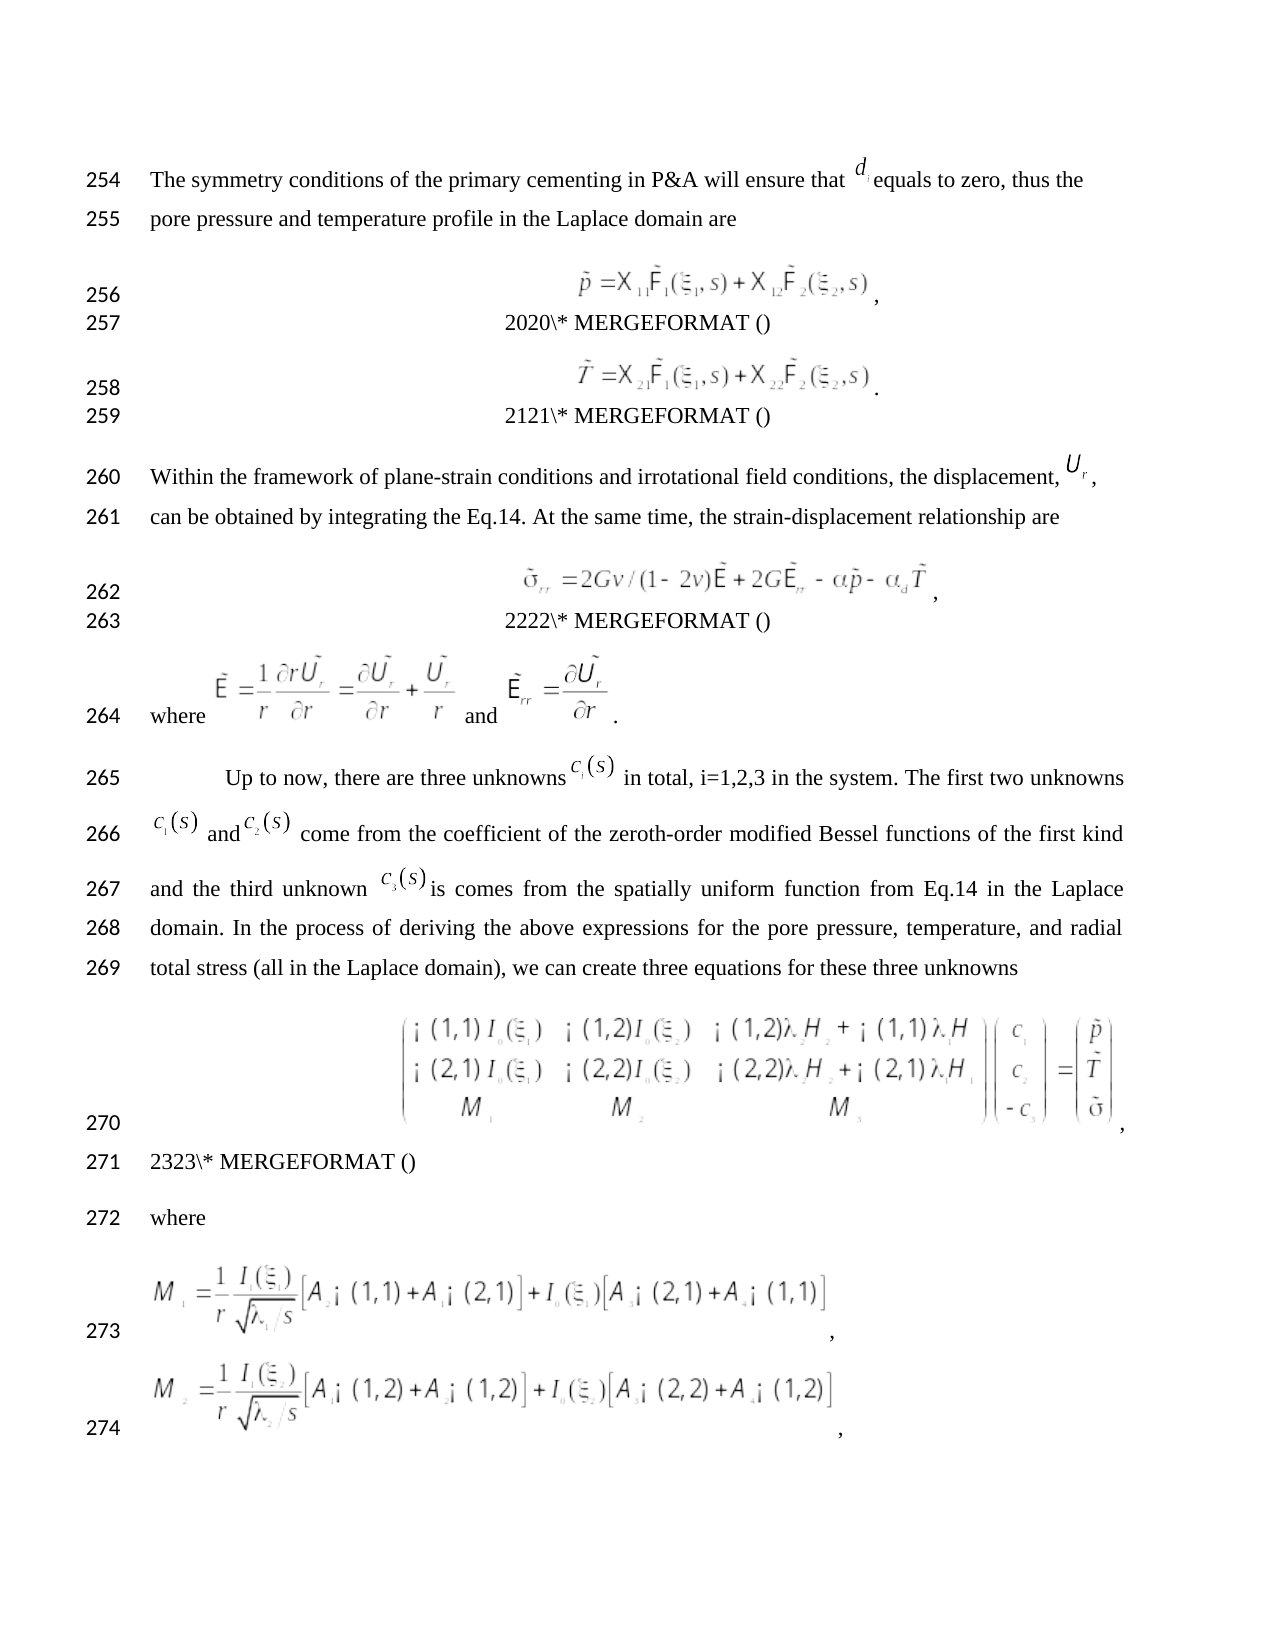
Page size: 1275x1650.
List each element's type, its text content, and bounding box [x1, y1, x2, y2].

text where [150, 1204, 1125, 1231]
text ,, [150, 1261, 1125, 1441]
text where and . [150, 652, 1125, 729]
text Up to now, there are three unknowns in total, i=1,2,3 in the system. The first two unknowns and come from the coefficient of the zeroth-order modified Bessel functions of the first kind and the third unknown is comes from the spatially uniform function from Eq.14 in the Laplace domain. In the process of deriving the above expressions for the pore pressure, temperature, and radial total stress (all in the Laplace domain), we can create three equations for these three unknowns [150, 748, 1125, 980]
text . [150, 354, 1125, 429]
text , [150, 261, 1125, 336]
text , [150, 559, 1125, 633]
text The symmetry conditions of the primary cementing in P&A will ensure that equals to zero, thus the pore pressure and temperature profile in the Laplace domain are [150, 150, 1125, 232]
text Within the framework of plane-strain conditions and irrotational field conditions, the displacement,, can be obtained by integrating the Eq.14. At the same time, the strain-displacement relationship are [150, 447, 1125, 529]
text , [150, 1010, 1125, 1174]
